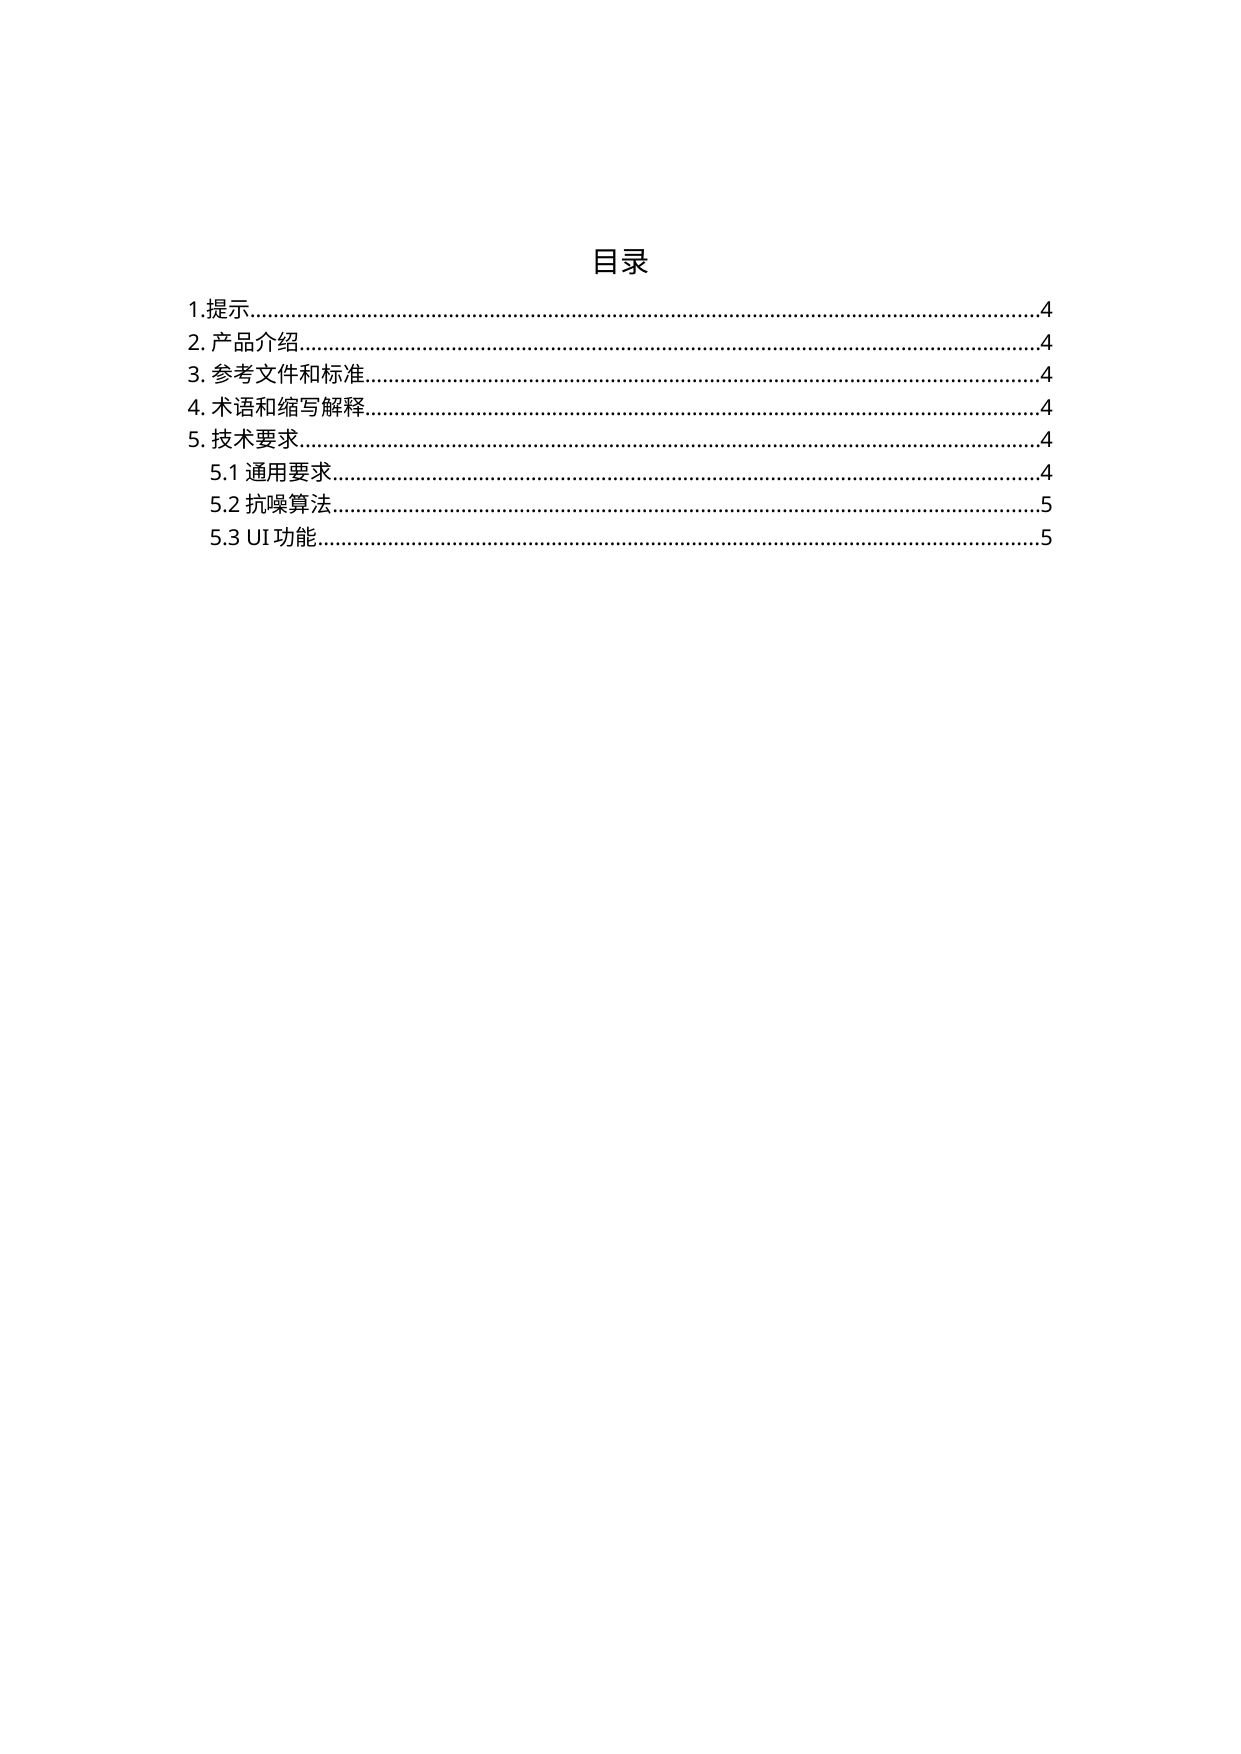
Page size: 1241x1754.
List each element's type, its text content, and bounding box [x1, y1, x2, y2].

text 4. 术语和缩写解释 4 [187, 389, 1053, 422]
text 5.2抗噪算法 5 [209, 487, 1053, 519]
text 3. 参考文件和标准 4 [187, 357, 1053, 389]
text 5. 技术要求 4 [187, 422, 1053, 454]
text 1.提示 4 [187, 292, 1053, 324]
text 目录 [187, 227, 1053, 292]
text 2. 产品介绍 4 [187, 324, 1053, 357]
text 5.1通用要求 4 [209, 454, 1053, 487]
text 5.3 UI功能 5 [209, 519, 1053, 552]
